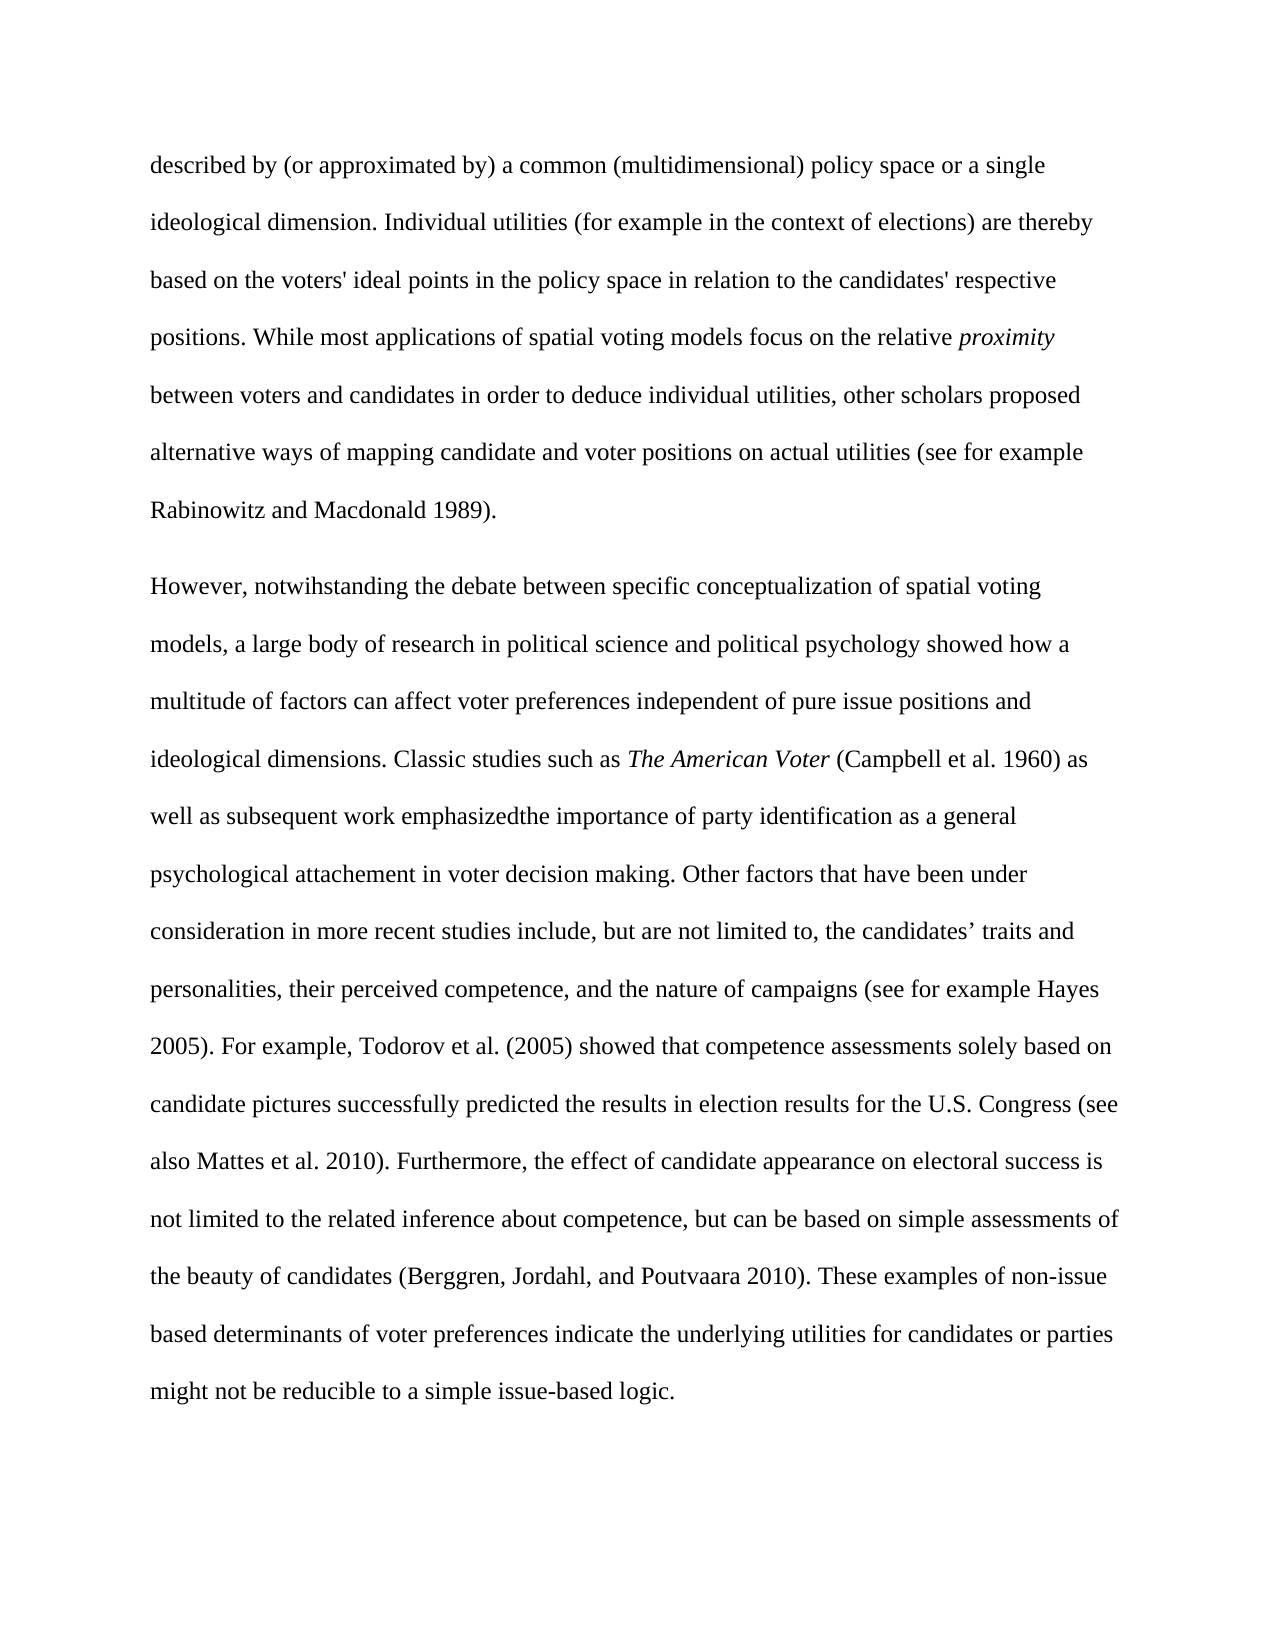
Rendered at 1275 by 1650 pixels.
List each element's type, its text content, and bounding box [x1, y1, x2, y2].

text Spatial theories have a long tradition as a general framework for the the study of voting behavior as well as the analyses of candidate strategies in election campaigns. Pioneered in earlier work by Hotelling (1929), Downs (1957), and Black et al. (1958), many models of issue-based voting conceptualize political competition in a common multi- or unidimensional policy space in order to formalize voter preferences (for overviews, see Enelow and Hinich 1984; Merrill and Grofman 1999). Accordingly, spatial theories of voting assume that voter preferences can be described by (or approximated by) a common (multidimensional) policy space or a single ideological dimension. Individual utilities (for example in the context of elections) are thereby based on the voters' ideal points in the policy space in relation to the candidates' respective positions. While most applications of spatial voting models focus on the relative proximity between voters and candidates in order to deduce individual utilities, other scholars proposed alternative ways of mapping candidate and voter positions on actual utilities (see for example Rabinowitz and Macdonald 1989). [150, 150, 1125, 524]
text However, notwihstanding the debate between specific conceptualization of spatial voting models, a large body of research in political science and political psychology showed how a multitude of factors can affect voter preferences independent of pure issue positions and ideological dimensions. Classic studies such as The American Voter (Campbell et al. 1960) as well as subsequent work emphasizedthe importance of party identification as a general psychological attachement in voter decision making. Other factors that have been under consideration in more recent studies include, but are not limited to, the candidates’ traits and personalities, their perceived competence, and the nature of campaigns (see for example Hayes 2005). For example, Todorov et al. (2005) showed that competence assessments solely based on candidate pictures successfully predicted the results in election results for the U.S. Congress (see also Mattes et al. 2010). Furthermore, the effect of candidate appearance on electoral success is not limited to the related inference about competence, but can be based on simple assessments of the beauty of candidates (Berggren, Jordahl, and Poutvaara 2010). These examples of non-issue based determinants of voter preferences indicate the underlying utilities for candidates or parties might not be reducible to a simple issue-based logic. [150, 571, 1125, 1405]
